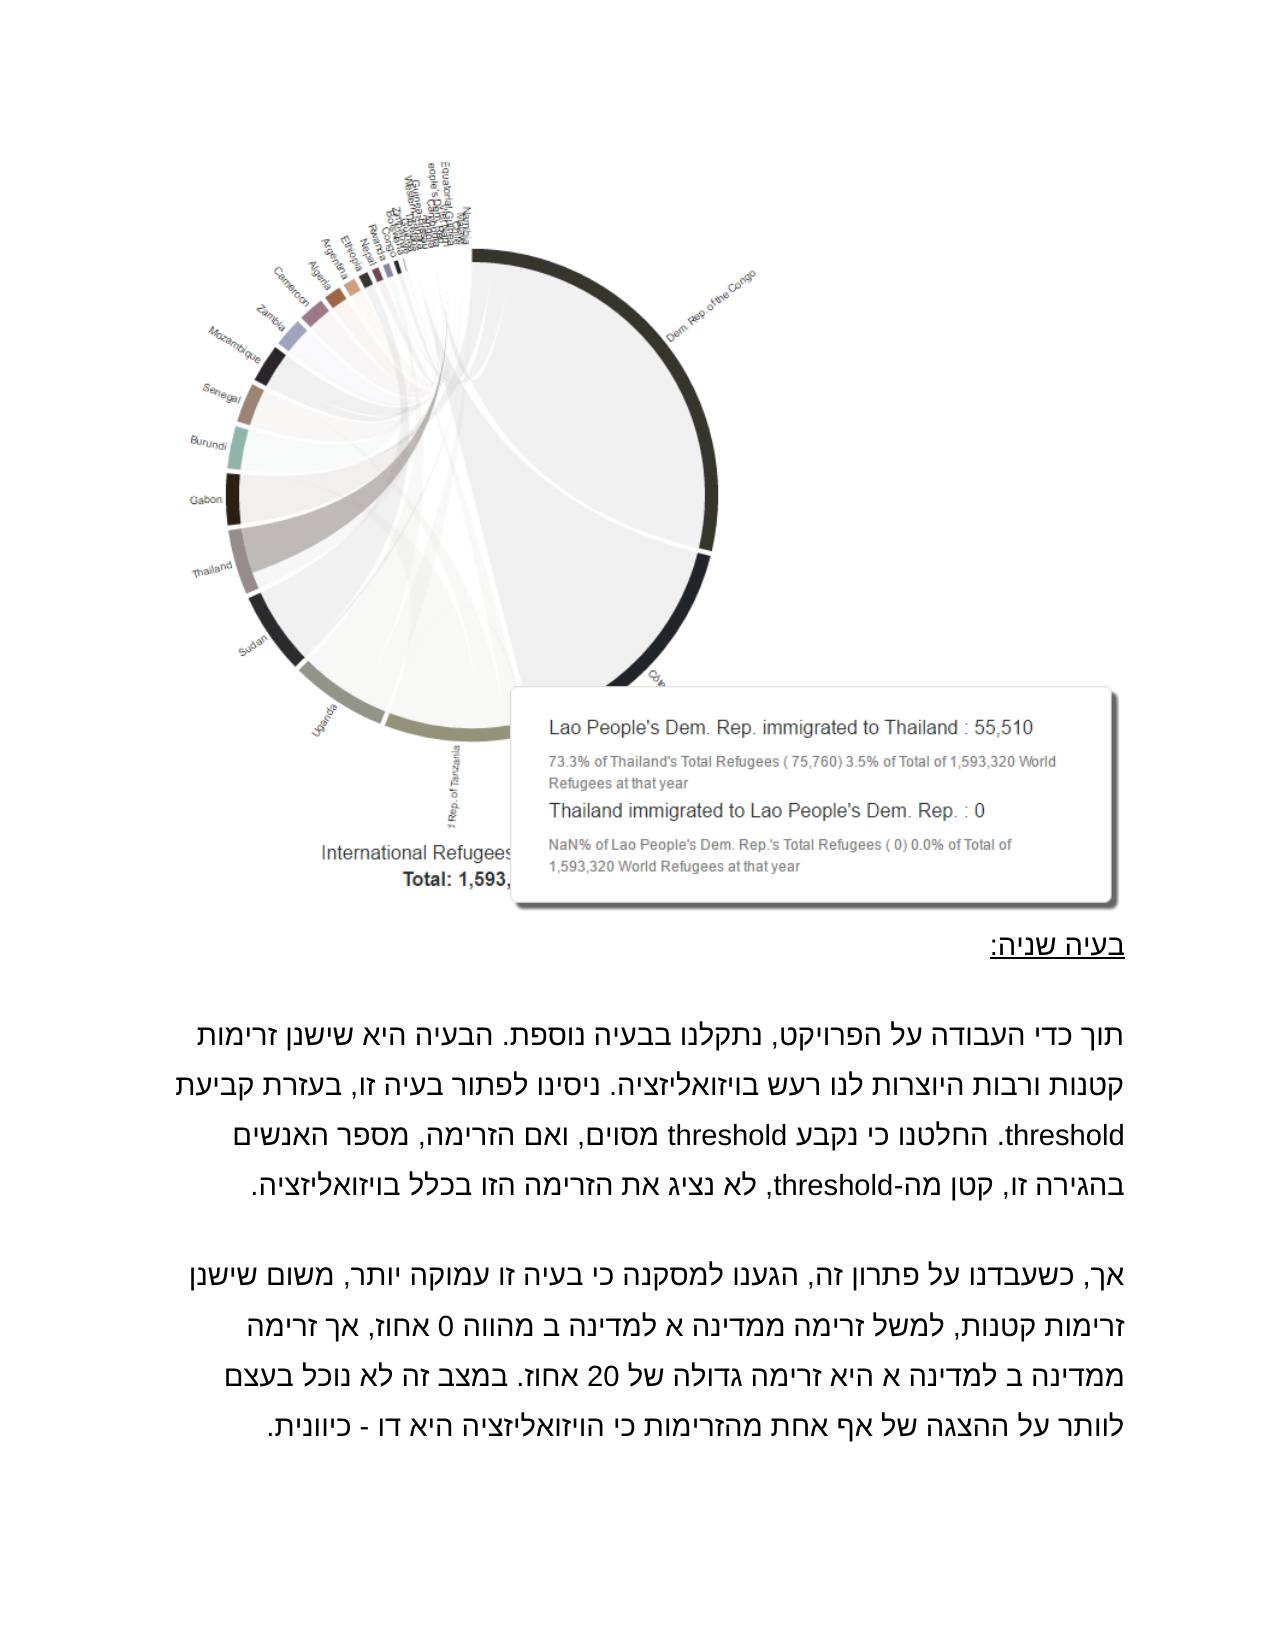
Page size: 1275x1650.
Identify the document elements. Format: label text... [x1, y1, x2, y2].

picture [150, 150, 1125, 915]
text תוך כדי העבודה על הפרויקט, נתקלנו בבעיה נוספת. הבעיה היא שישנן זרימות קטנות ורבות היוצרות לנו רעש בויזואליזציה. ניסינו לפתור בעיה זו, בעזרת קביעת threshold. החלטנו כי נקבע threshold מסוים, ואם הזרימה, מספר האנשים בהגירה זו, קטן מה-threshold, לא נציג את הזרימה הזו בכלל בויזואליזציה. [150, 1017, 1125, 1202]
text אך, כשעבדנו על פתרון זה, הגענו למסקנה כי בעיה זו עמוקה יותר, משום שישנן זרימות קטנות, למשל זרימה ממדינה א למדינה ב מהווה 0 אחוז, אך זרימה ממדינה ב למדינה א היא זרימה גדולה של 20 אחוז. במצב זה לא נוכל בעצם לוותר על ההצגה של אף אחת מהזרימות כי הויזואליזציה היא דו - כיוונית. [150, 1258, 1125, 1443]
text בעיה שניה: [150, 928, 1125, 961]
